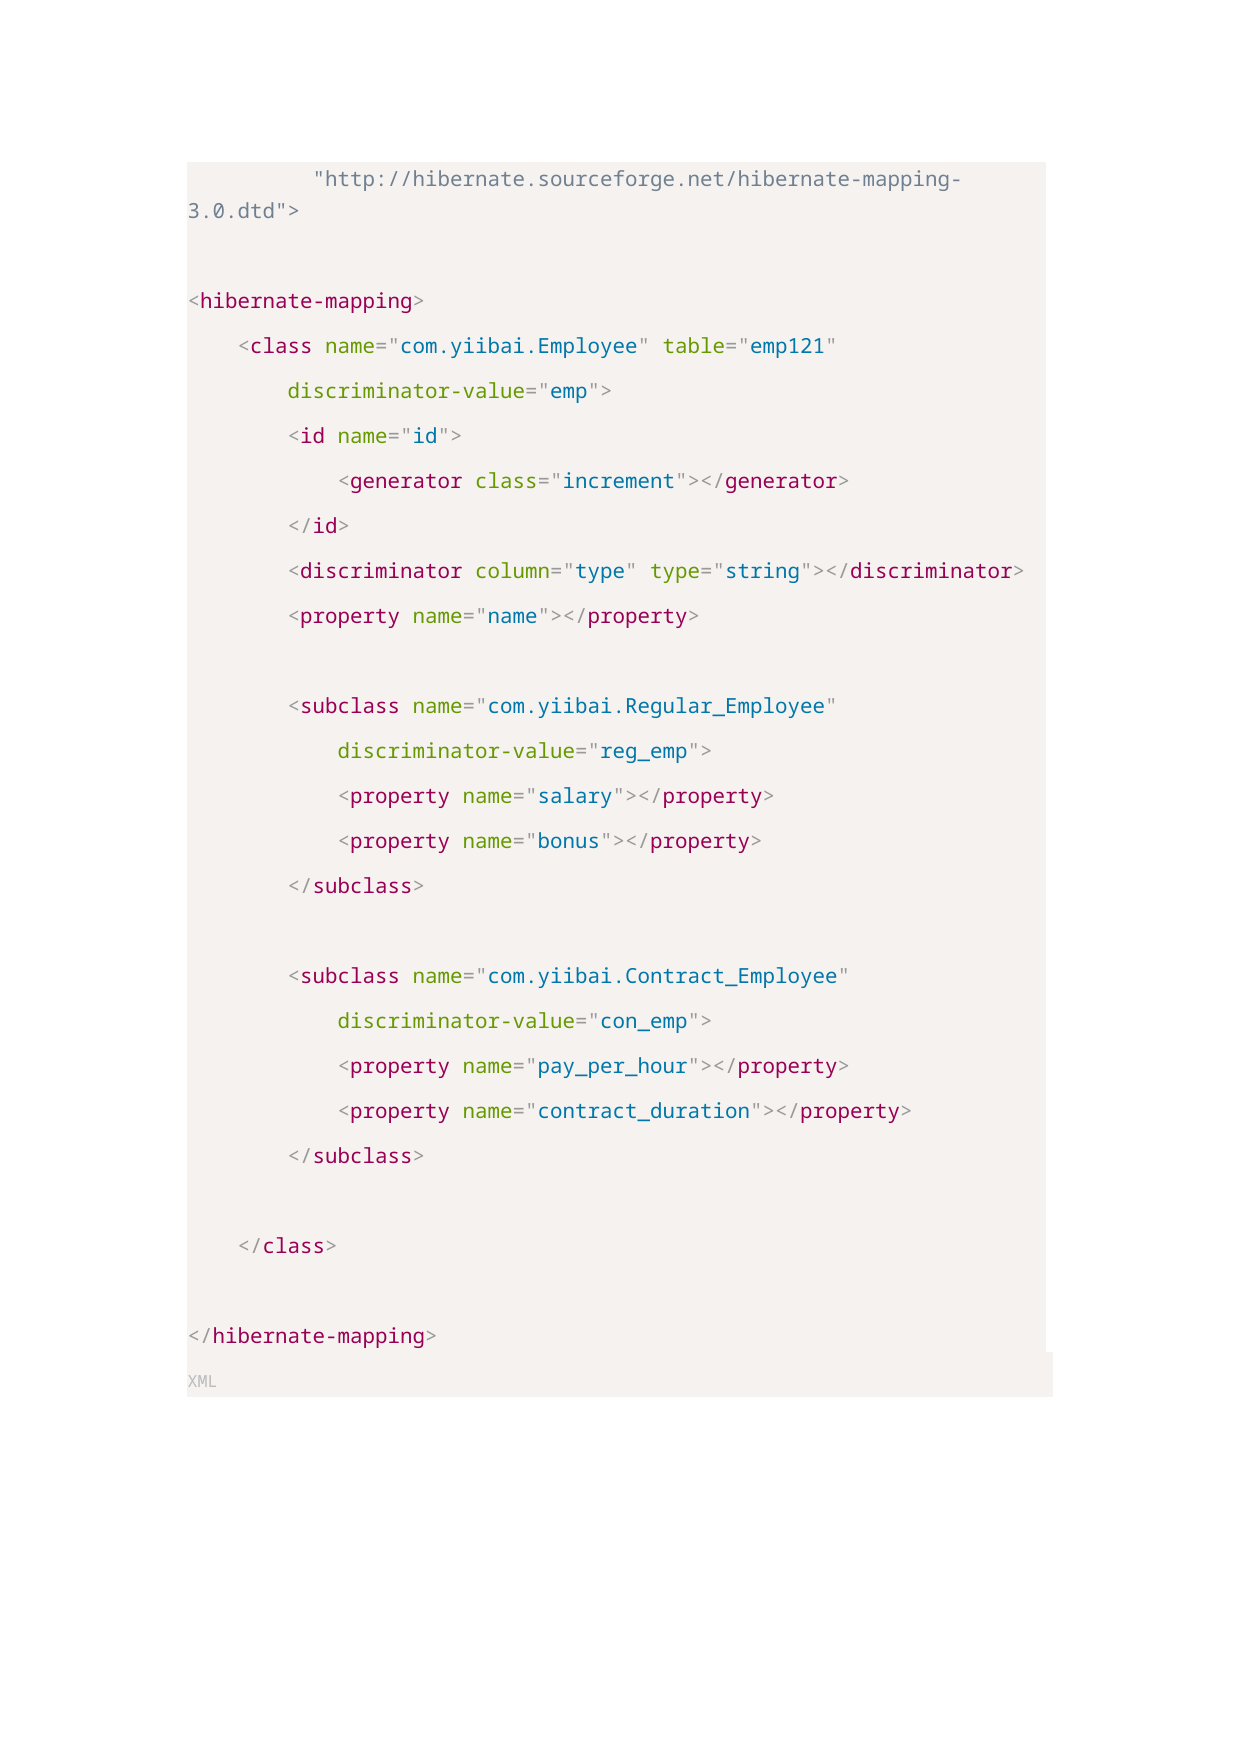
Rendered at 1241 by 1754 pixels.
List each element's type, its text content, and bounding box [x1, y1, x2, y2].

text discriminator-value="reg_emp"> [187, 734, 1046, 767]
text <generator class="increment"></generator> [187, 464, 1046, 497]
text discriminator-value="con_emp"> [187, 1004, 1046, 1037]
text <property name="name"></property> [187, 599, 1046, 632]
text discriminator-value="emp"> [187, 374, 1046, 407]
text </id> [187, 509, 1046, 542]
text <subclass name="com.yiibai.Regular_Employee" [187, 689, 1046, 722]
text </subclass> [187, 869, 1046, 902]
text XML [187, 1364, 1053, 1397]
text <property name="salary"></property> [187, 779, 1046, 812]
text <property name="pay_per_hour"></property> [187, 1049, 1046, 1082]
text <id name="id"> [187, 419, 1046, 452]
text "http://hibernate.sourceforge.net/hibernate-mapping-3.0.dtd"> [187, 162, 1046, 227]
text <property name="bonus"></property> [187, 824, 1046, 857]
text <property name="contract_duration"></property> [187, 1094, 1046, 1127]
text <discriminator column="type" type="string"></discriminator> [187, 554, 1046, 587]
text <hibernate-mapping> [187, 284, 1046, 317]
text </subclass> [187, 1139, 1046, 1172]
text <class name="com.yiibai.Employee" table="emp121" [187, 329, 1046, 362]
text <subclass name="com.yiibai.Contract_Employee" [187, 959, 1046, 992]
text </hibernate-mapping> [187, 1319, 1046, 1352]
text </class> [187, 1229, 1046, 1262]
